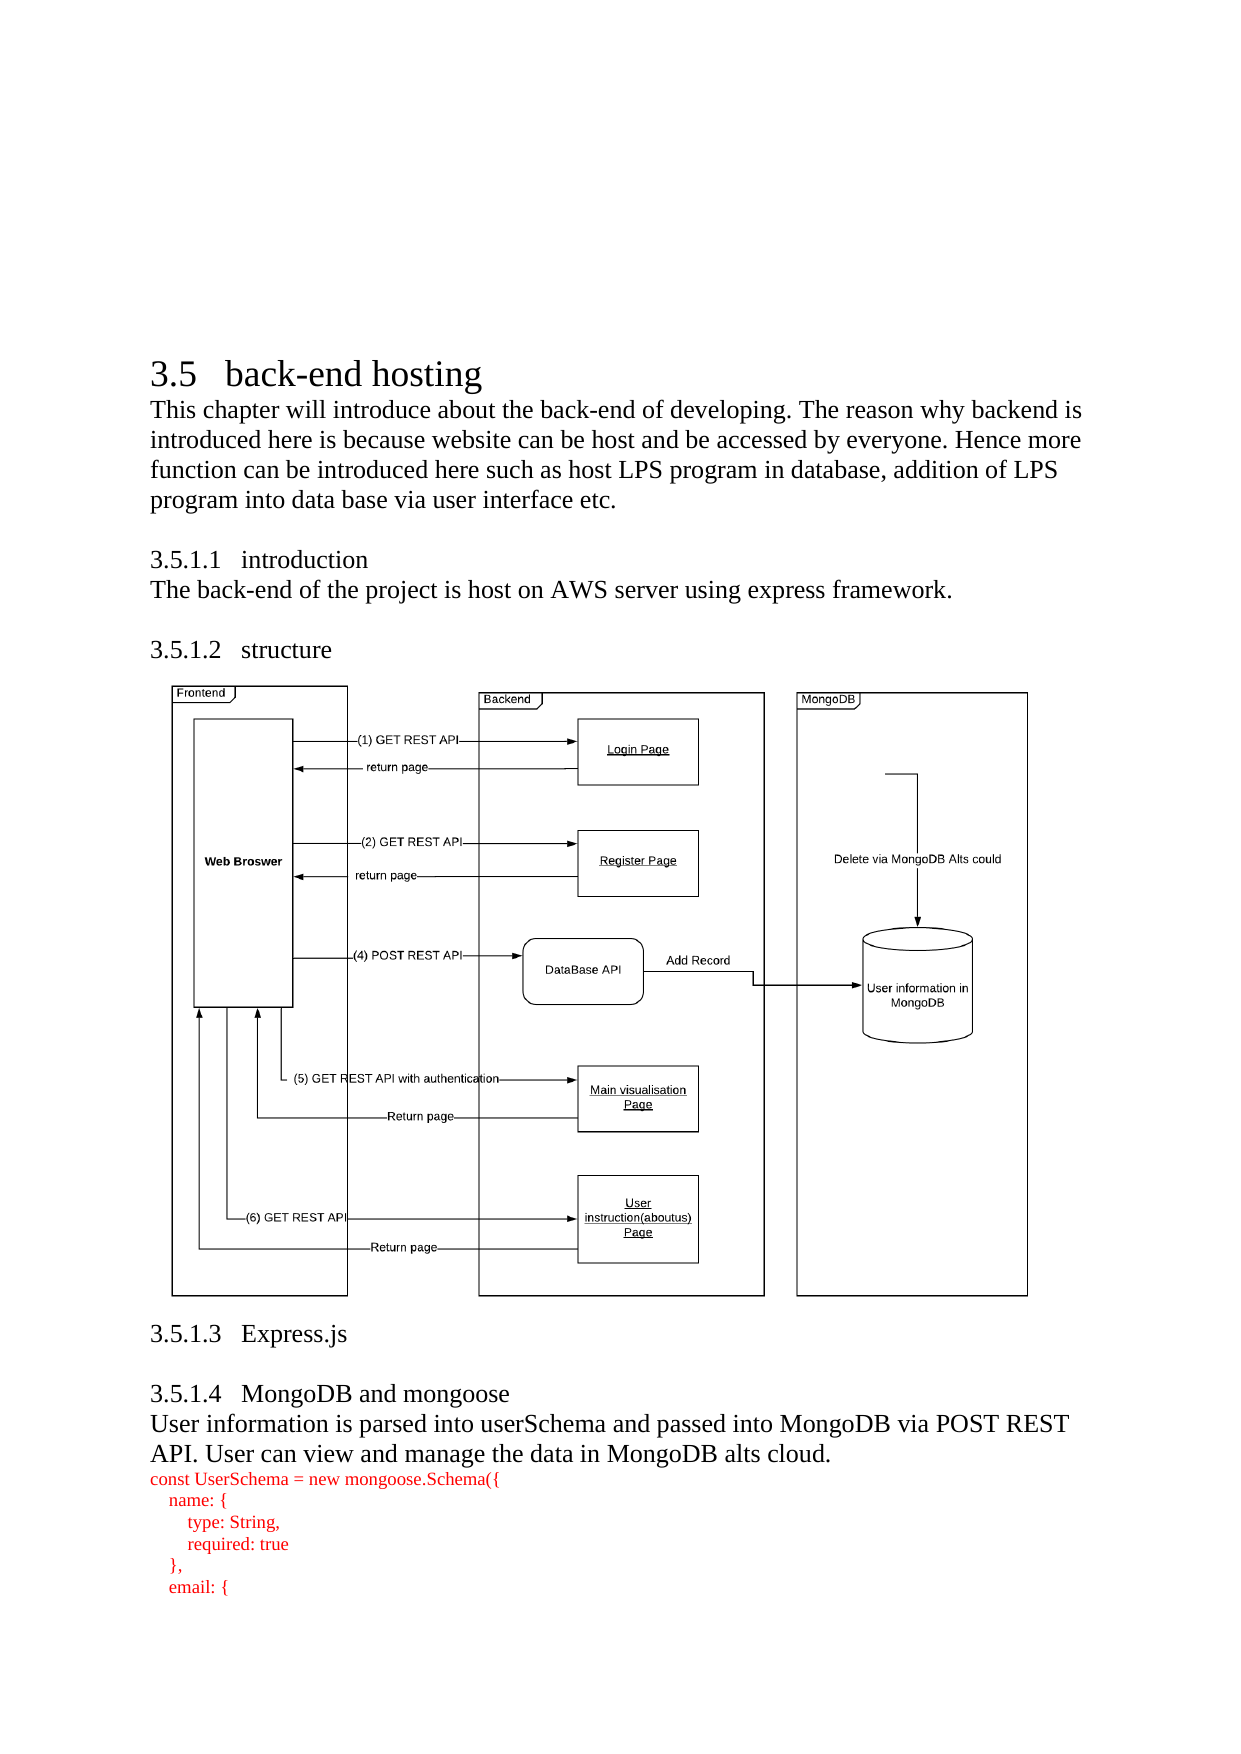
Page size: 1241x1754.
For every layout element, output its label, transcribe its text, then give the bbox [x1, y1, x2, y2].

text User information is parsed into userSchema and passed into MongoDB via POST REST API. User can view and manage the data in MongoDB alts cloud. [150, 1408, 1090, 1468]
text required: true [150, 1532, 1090, 1554]
text 3.5.1.4 MongoDB and mongoose [150, 1378, 1090, 1408]
text 3.5.1.1 introduction [150, 544, 1090, 574]
text 3.5.1.3 Express.js [150, 1318, 1090, 1348]
text name: { [150, 1489, 1090, 1511]
text type: String, [150, 1511, 1090, 1532]
text This chapter will introduce about the back-end of developing. The reason why backend is introduced here is because website can be host and be accessed by everyone. Hence more function can be introduced here such as host LPS program in database, addition of LPS program into data base via user interface etc. [150, 394, 1090, 514]
text email: { [150, 1576, 1090, 1597]
text }, [150, 1554, 1090, 1576]
text The back-end of the project is host on AWS server using express framework. [150, 574, 1090, 604]
text const UserSchema = new mongoose.Schema({ [150, 1468, 1090, 1489]
text 3.5.1.2 structure [150, 634, 1090, 664]
text 3.5 back-end hosting [150, 351, 1090, 394]
picture [150, 664, 1049, 1318]
